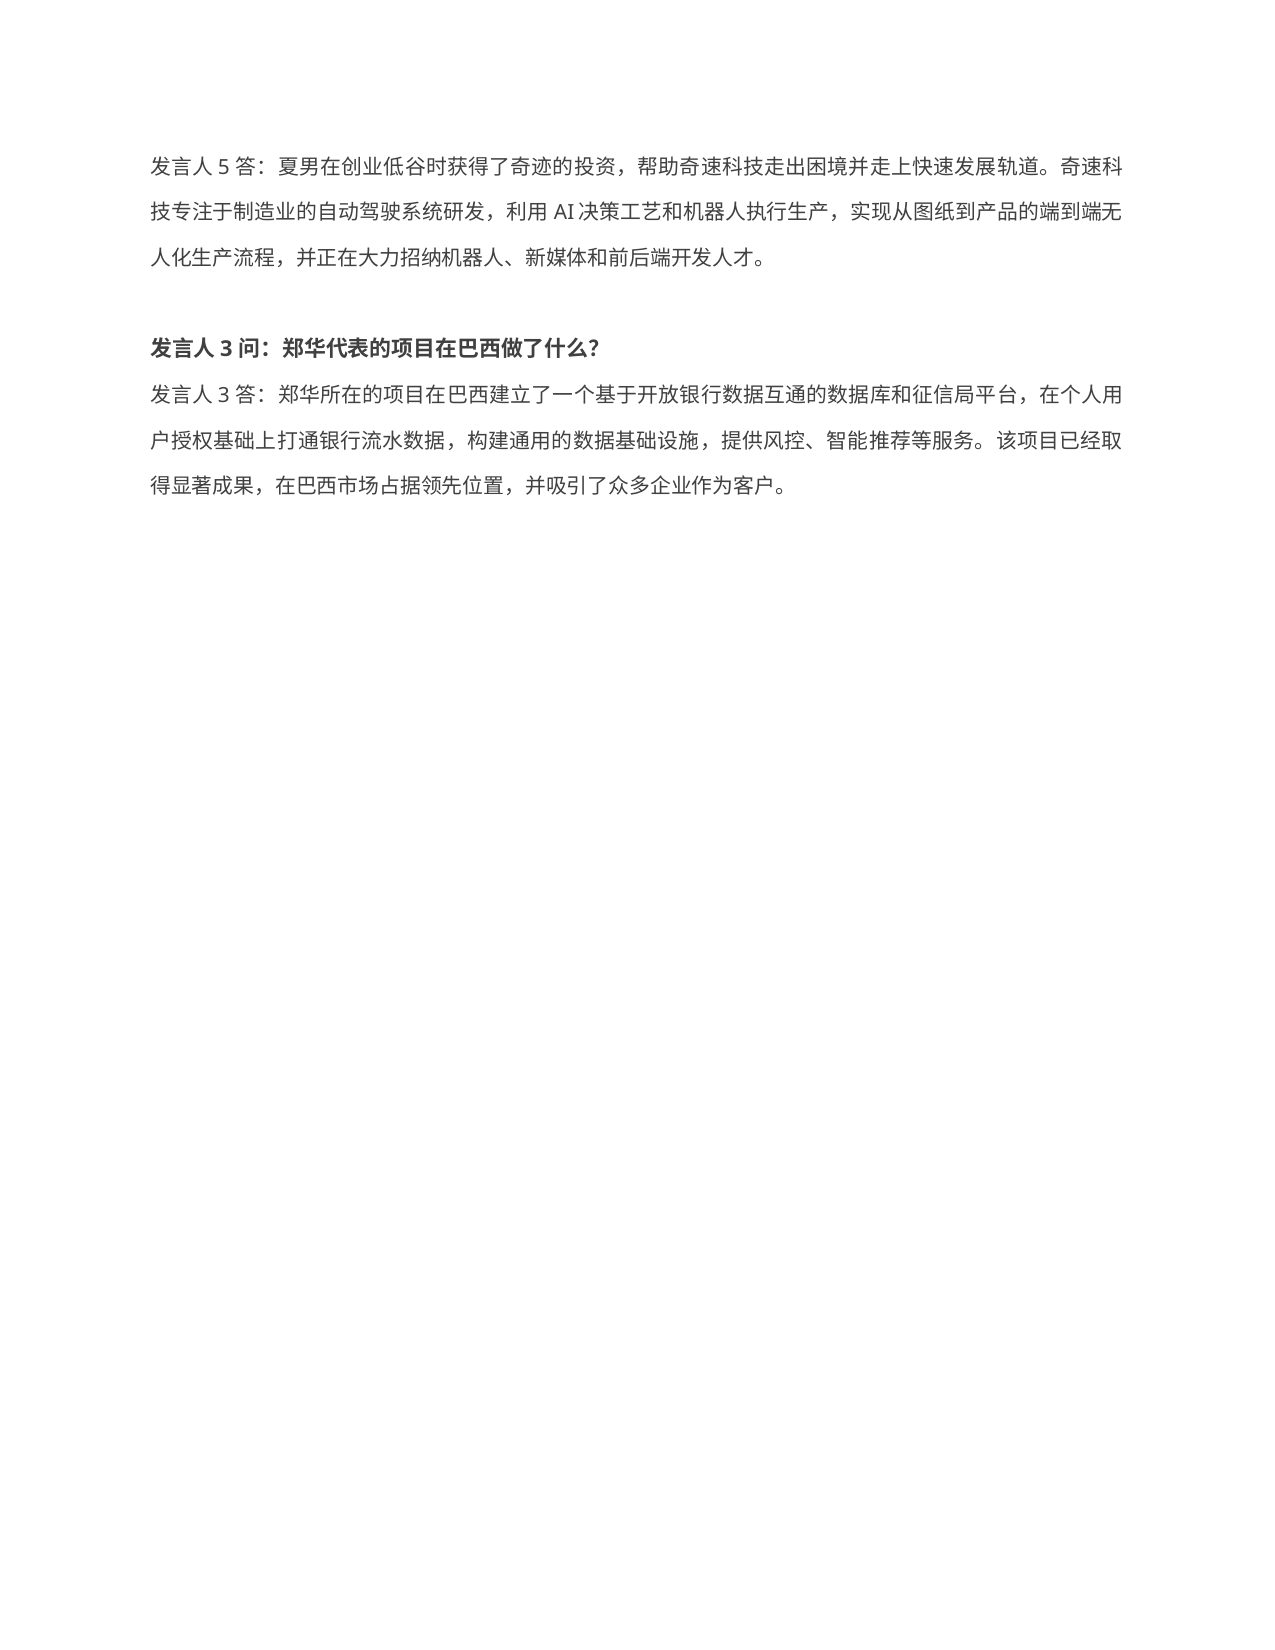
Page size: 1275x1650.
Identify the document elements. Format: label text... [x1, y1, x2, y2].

text 发言人3 答：郑华所在的项目在巴西建立了一个基于开放银行数据互通的数据库和征信局平台，在个人用户授权基础上打通银行流水数据，构建通用的数据基础设施，提供风控、智能推荐等服务。该项目已经取得显著成果，在巴西市场占据领先位置，并吸引了众多企业作为客户。 [150, 378, 1125, 499]
text 发言人5 答：夏男在创业低谷时获得了奇迹的投资，帮助奇速科技走出困境并走上快速发展轨道。奇速科技专注于制造业的自动驾驶系统研发，利用AI决策工艺和机器人执行生产，实现从图纸到产品的端到端无人化生产流程，并正在大力招纳机器人、新媒体和前后端开发人才。 [150, 150, 1125, 271]
text 发言人3 问：郑华代表的项目在巴西做了什么？ [150, 331, 1125, 363]
